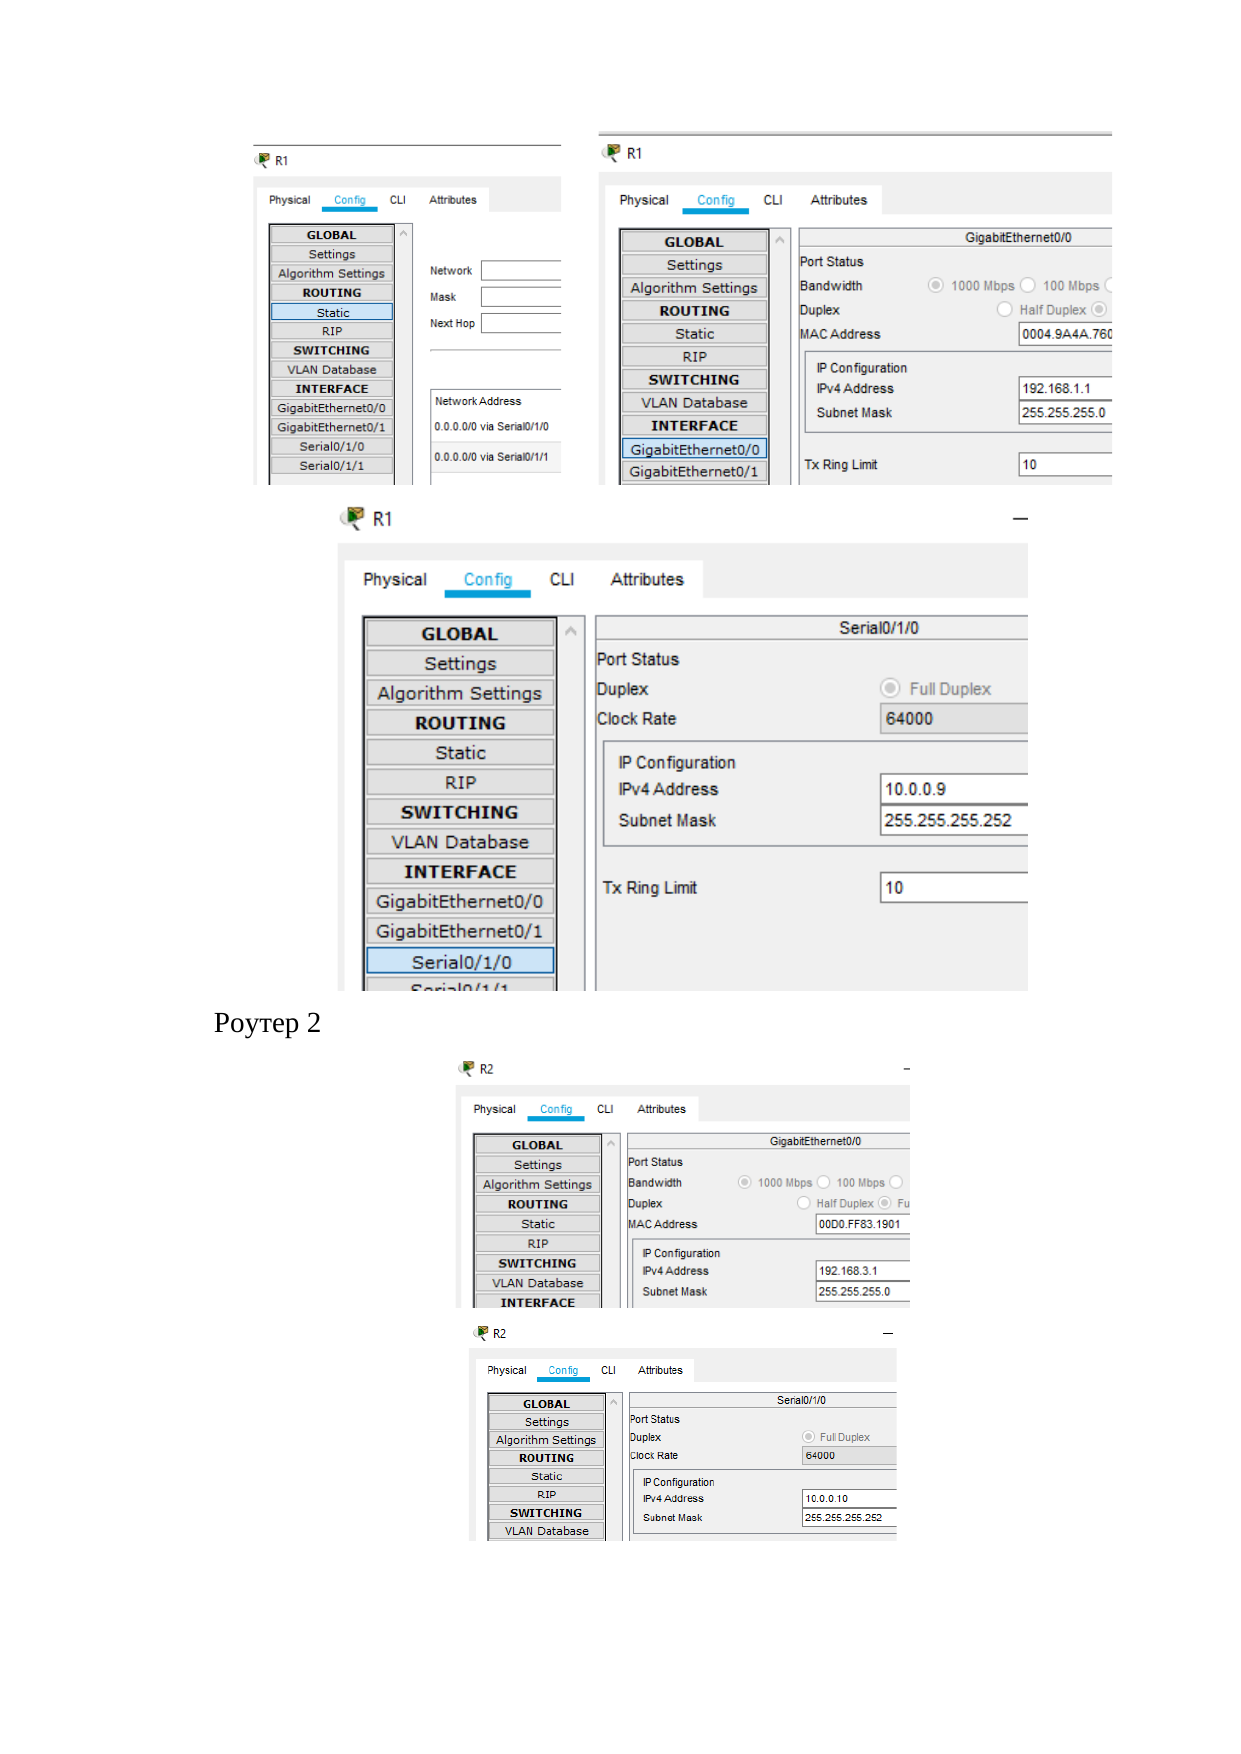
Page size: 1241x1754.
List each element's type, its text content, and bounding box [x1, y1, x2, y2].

text Роутер 2 [214, 1006, 1152, 1039]
